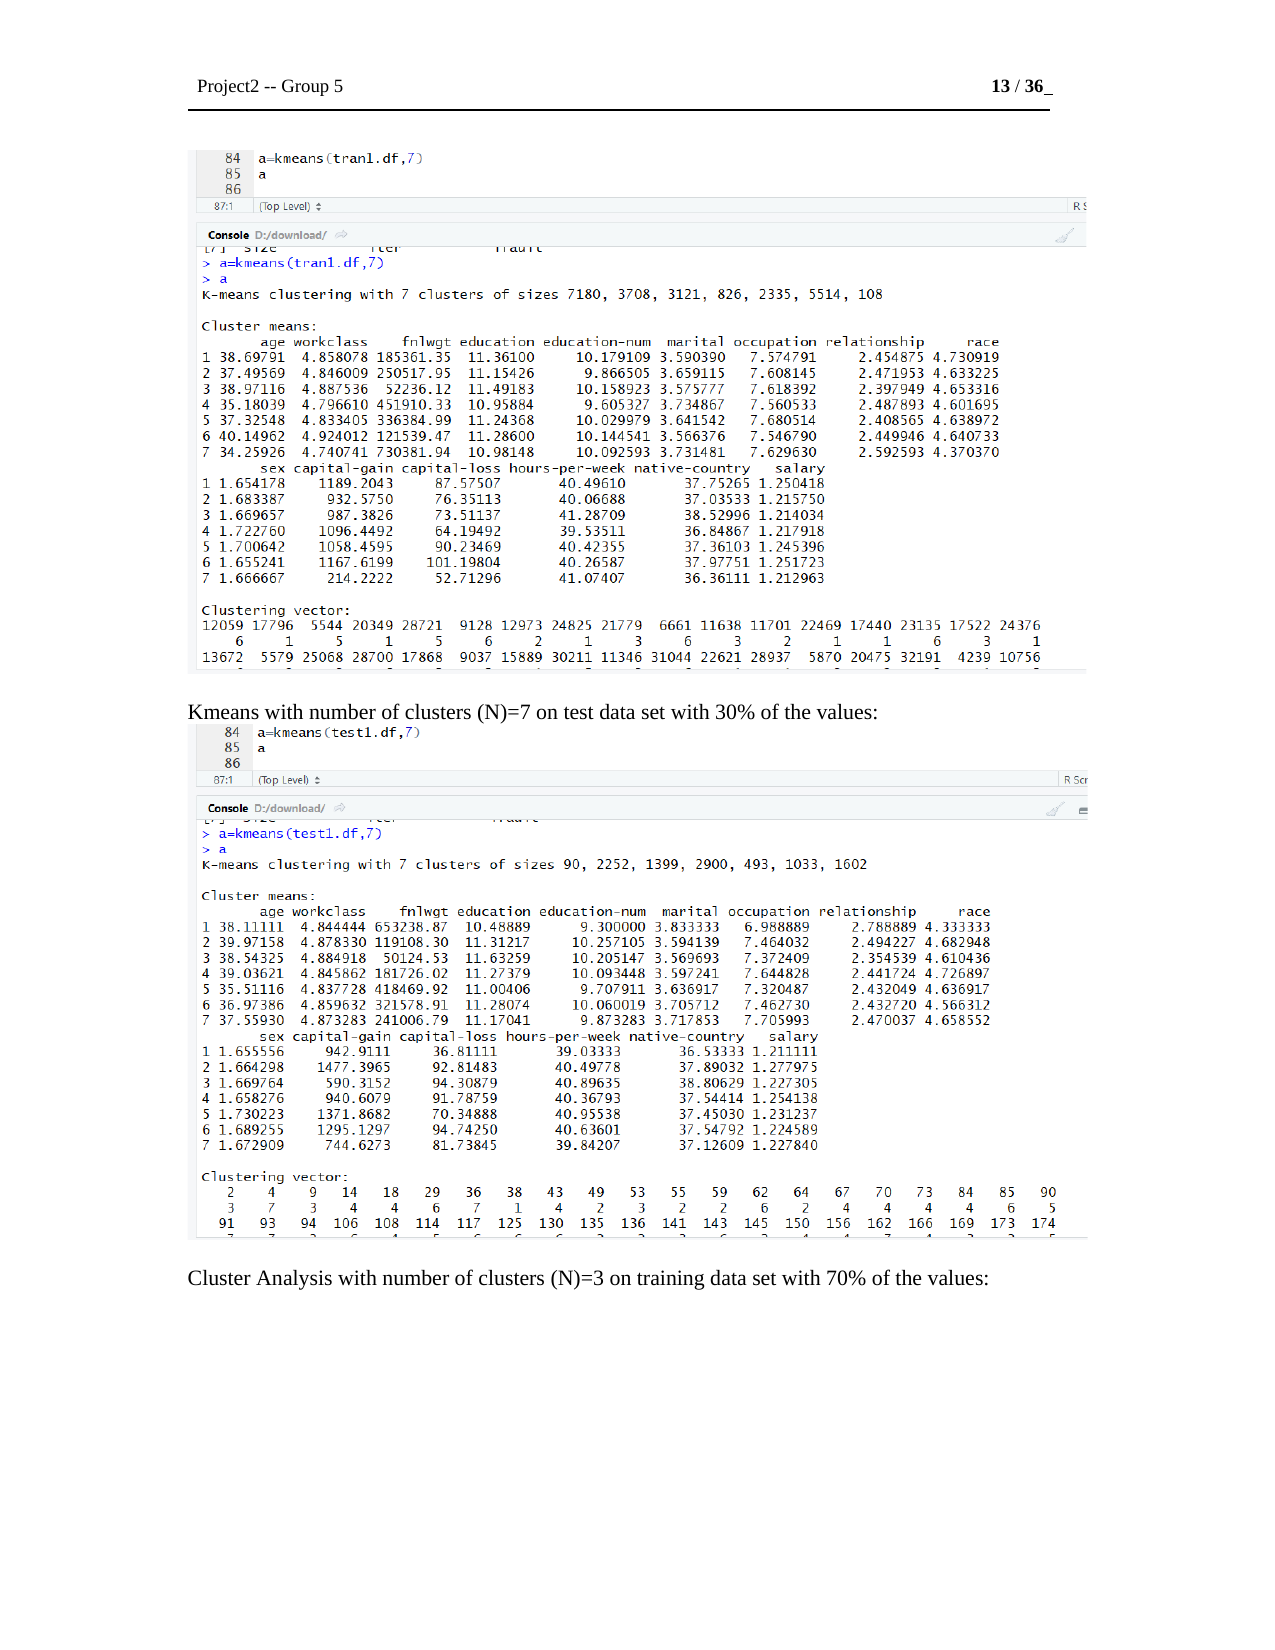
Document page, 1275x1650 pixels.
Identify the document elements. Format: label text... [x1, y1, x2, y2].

picture [187, 150, 1087, 674]
text Kmeans with number of clusters (N)=7 on test data set with 30% of the values: [187, 699, 1087, 724]
picture [187, 724, 1088, 1240]
text Cluster Analysis with number of clusters (N)=3 on training data set with 70% of the values: [187, 1265, 1087, 1290]
